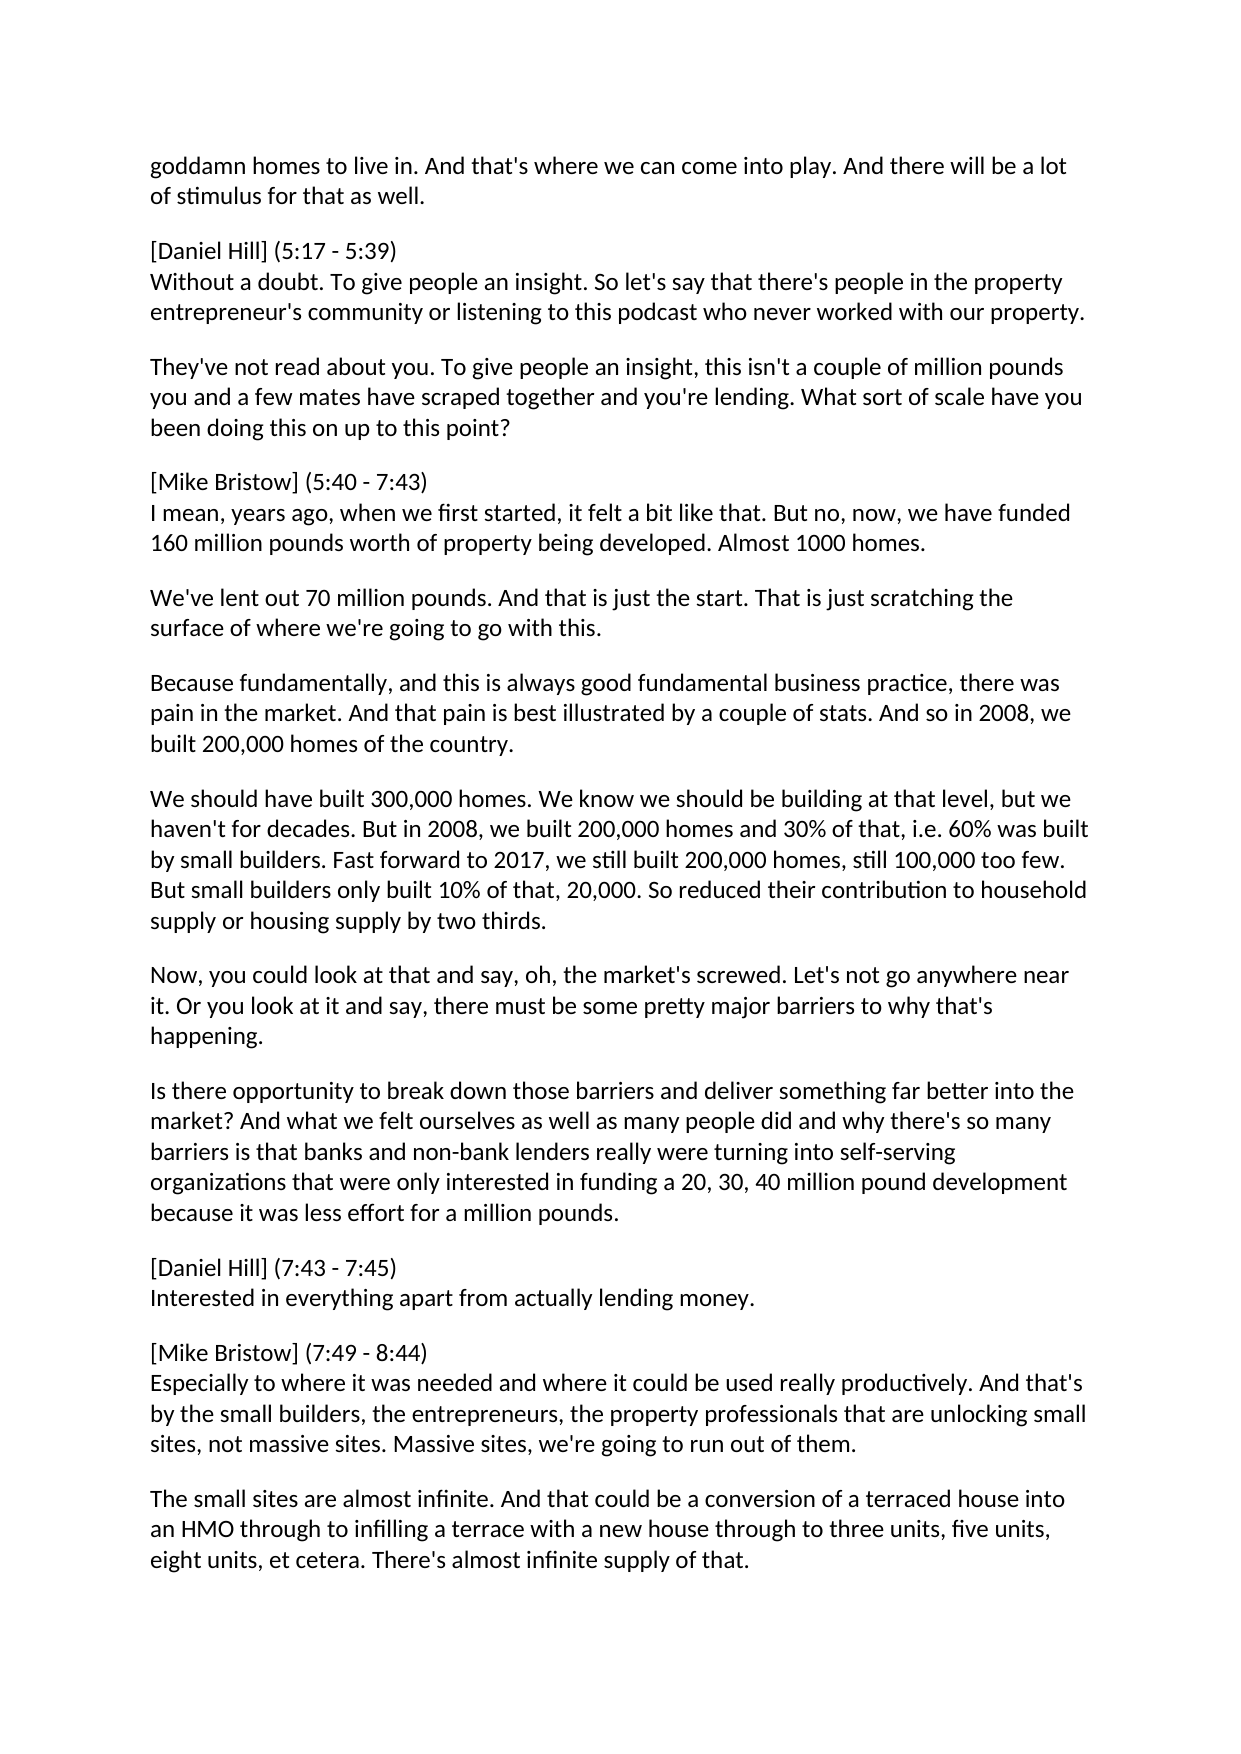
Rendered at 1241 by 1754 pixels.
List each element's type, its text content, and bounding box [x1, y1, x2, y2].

text [Mike Bristow] (5:40 - 7:43) [150, 466, 1090, 497]
text They've not read about you. To give people an insight, this isn't a couple of million pounds you and a few mates have scraped together and you're lending. What sort of scale have you been doing this on up to this point? [150, 351, 1090, 442]
text The small sites are almost infinite. And that could be a conversion of a terraced house into an HMO through to infilling a terrace with a new house through to three units, five units, eight units, et cetera. There's almost infinite supply of that. [150, 1483, 1090, 1574]
text I mean, years ago, when we first started, it felt a bit like that. But no, now, we have funded 160 million pounds worth of property being developed. Almost 1000 homes. [150, 497, 1090, 558]
text Interested in everything apart from actually lending money. [150, 1282, 1090, 1313]
text Now, you could look at that and say, oh, the market's screwed. Let's not go anywhere near it. Or you look at it and say, there must be some pretty major barriers to why that's happening. [150, 959, 1090, 1051]
text Especially to where it was needed and where it could be used really productively. And that's by the small builders, the entrepreneurs, the property professionals that are unlocking small sites, not massive sites. Massive sites, we're going to run out of them. [150, 1367, 1090, 1459]
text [150, 150, 1090, 211]
text Is there opportunity to break down those barriers and deliver something far better into the market? And what we felt ourselves as well as many people did and why there's so many barriers is that banks and non-bank lenders really were turning into self-serving organizations that were only interested in funding a 20, 30, 40 million pound development because it was less effort for a million pounds. [150, 1075, 1090, 1228]
text Without a doubt. To give people an insight. So let's say that there's people in the property entrepreneur's community or listening to this podcast who never worked with our property. [150, 266, 1090, 327]
text We've lent out 70 million pounds. And that is just the start. That is just scratching the surface of where we're going to go with this. [150, 582, 1090, 643]
text [Mike Bristow] (7:49 - 8:44) [150, 1337, 1090, 1367]
text [Daniel Hill] (7:43 - 7:45) [150, 1252, 1090, 1282]
text Because fundamentally, and this is always good fundamental business practice, there was pain in the market. And that pain is best illustrated by a couple of stats. And so in 2008, we built 200,000 homes of the country. [150, 667, 1090, 759]
text We should have built 300,000 homes. We know we should be building at that level, but we haven't for decades. But in 2008, we built 200,000 homes and 30% of that, i.e. 60% was built by small builders. Fast forward to 2017, we still built 200,000 homes, still 100,000 too few. But small builders only built 10% of that, 20,000. So reduced their contribution to household supply or housing supply by two thirds. [150, 783, 1090, 935]
text [Daniel Hill] (5:17 - 5:39) [150, 235, 1090, 266]
